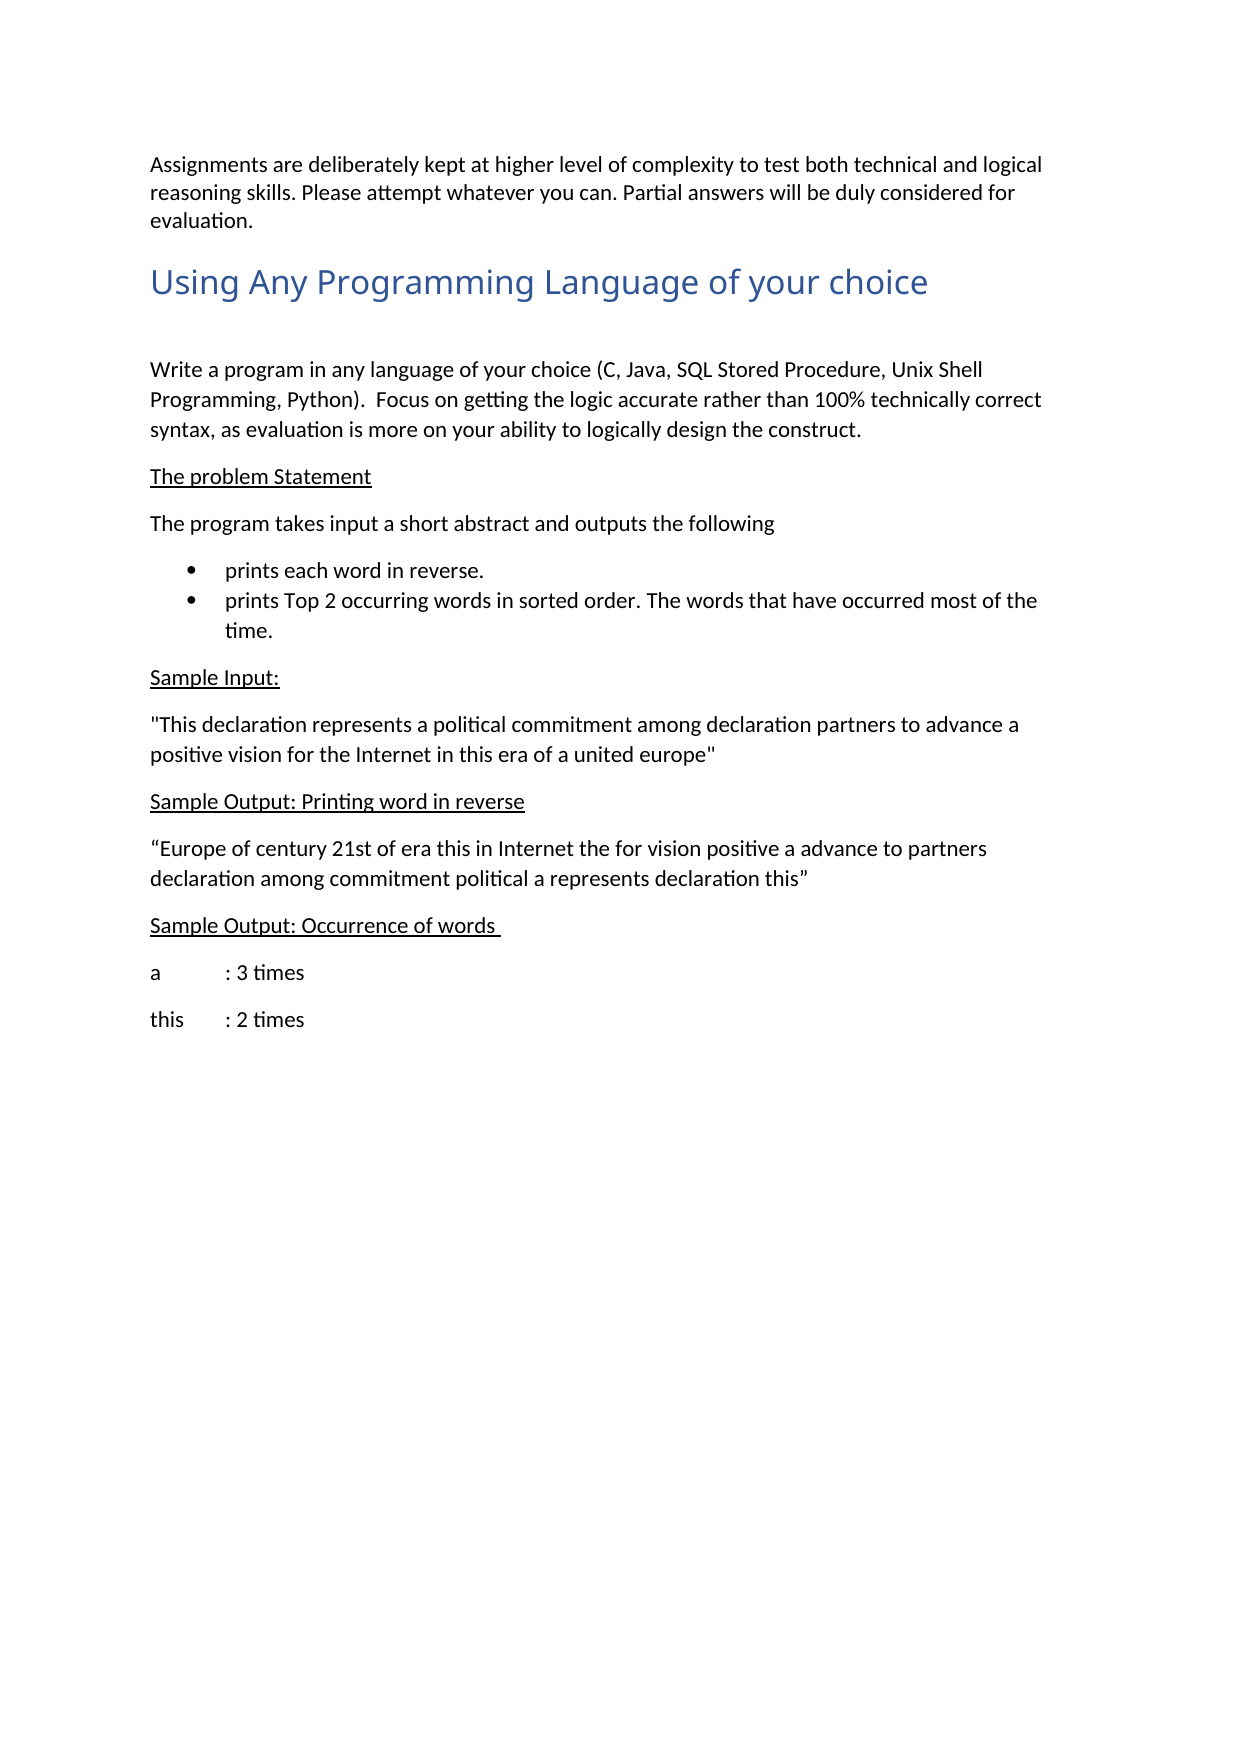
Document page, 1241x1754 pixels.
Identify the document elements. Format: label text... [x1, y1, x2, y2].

text Sample Input: [150, 663, 1090, 691]
text The problem Statement [150, 462, 1090, 490]
text Write a program in any language of your choice (C, Java, SQL Stored Procedure, Unix Shell Programming, Python). Focus on getting the logic accurate rather than 100% technically correct syntax, as evaluation is more on your ability to logically design the construct. [150, 355, 1090, 443]
text Sample Output: Occurrence of words [150, 911, 1090, 939]
text "This declaration represents a political commitment among declaration partners to advance a positive vision for the Internet in this era of a united europe" [150, 710, 1090, 768]
text The program takes input a short abstract and outputs the following [150, 509, 1090, 537]
text “Europe of century 21st of era this in Internet the for vision positive a advance to partners declaration among commitment political a represents declaration this” [150, 834, 1090, 892]
text this : 2 times [150, 1005, 1090, 1033]
list prints each word in reverse. [187, 556, 1090, 584]
text a : 3 times [150, 958, 1090, 986]
text Sample Output: Printing word in reverse [150, 787, 1090, 815]
subtitle Using Any Programming Language of your choice [150, 259, 1090, 304]
text Assignments are deliberately kept at higher level of complexity to test both technical and logical reasoning skills. Please attempt whatever you can. Partial answers will be duly considered for evaluation. [150, 150, 1090, 234]
list prints Top 2 occurring words in sorted order. The words that have occurred most of the time. [187, 586, 1090, 644]
